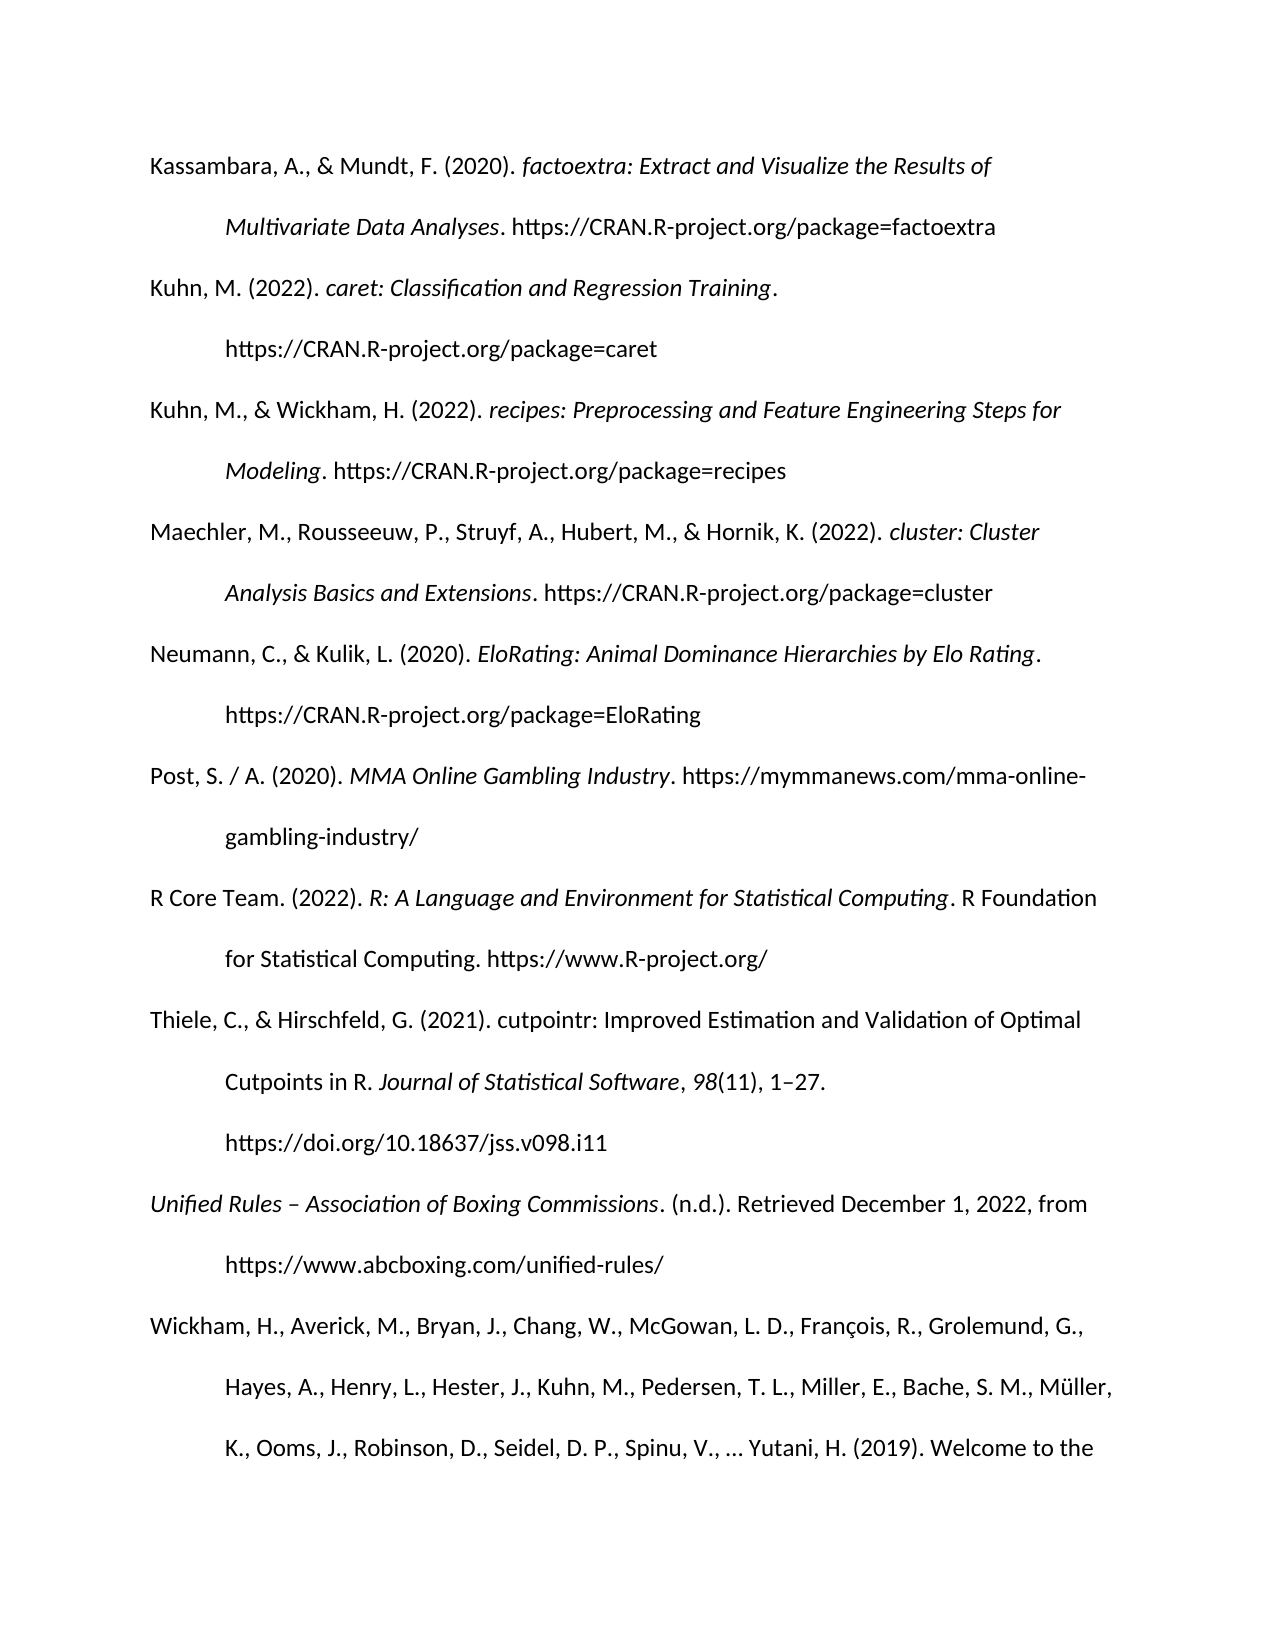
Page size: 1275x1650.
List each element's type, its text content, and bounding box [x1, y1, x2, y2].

text Kuhn, M. (2022). caret: Classification and Regression Training. https://CRAN.R-project.org/package=caret [150, 272, 1125, 364]
text Neumann, C., & Kulik, L. (2020). EloRating: Animal Dominance Hierarchies by Elo Rating. https://CRAN.R-project.org/package=EloRating [150, 638, 1125, 730]
text R Core Team. (2022). R: A Language and Environment for Statistical Computing. R Foundation for Statistical Computing. https://www.R-project.org/ [150, 882, 1125, 974]
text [150, 1310, 1125, 1462]
text Kassambara, A., & Mundt, F. (2020). factoextra: Extract and Visualize the Results of Multivariate Data Analyses. https://CRAN.R-project.org/package=factoextra [150, 150, 1125, 242]
text Maechler, M., Rousseeuw, P., Struyf, A., Hubert, M., & Hornik, K. (2022). cluster: Cluster Analysis Basics and Extensions. https://CRAN.R-project.org/package=cluster [150, 516, 1125, 608]
text Unified Rules – Association of Boxing Commissions. (n.d.). Retrieved December 1, 2022, from https://www.abcboxing.com/unified-rules/ [150, 1188, 1125, 1279]
text Post, S. / A. (2020). MMA Online Gambling Industry. https://mymmanews.com/mma-online-gambling-industry/ [150, 760, 1125, 852]
text Kuhn, M., & Wickham, H. (2022). recipes: Preprocessing and Feature Engineering Steps for Modeling. https://CRAN.R-project.org/package=recipes [150, 394, 1125, 486]
text Thiele, C., & Hirschfeld, G. (2021). cutpointr: Improved Estimation and Validation of Optimal Cutpoints in R. Journal of Statistical Software, 98(11), 1–27. https://doi.org/10.18637/jss.v098.i11 [150, 1004, 1125, 1157]
